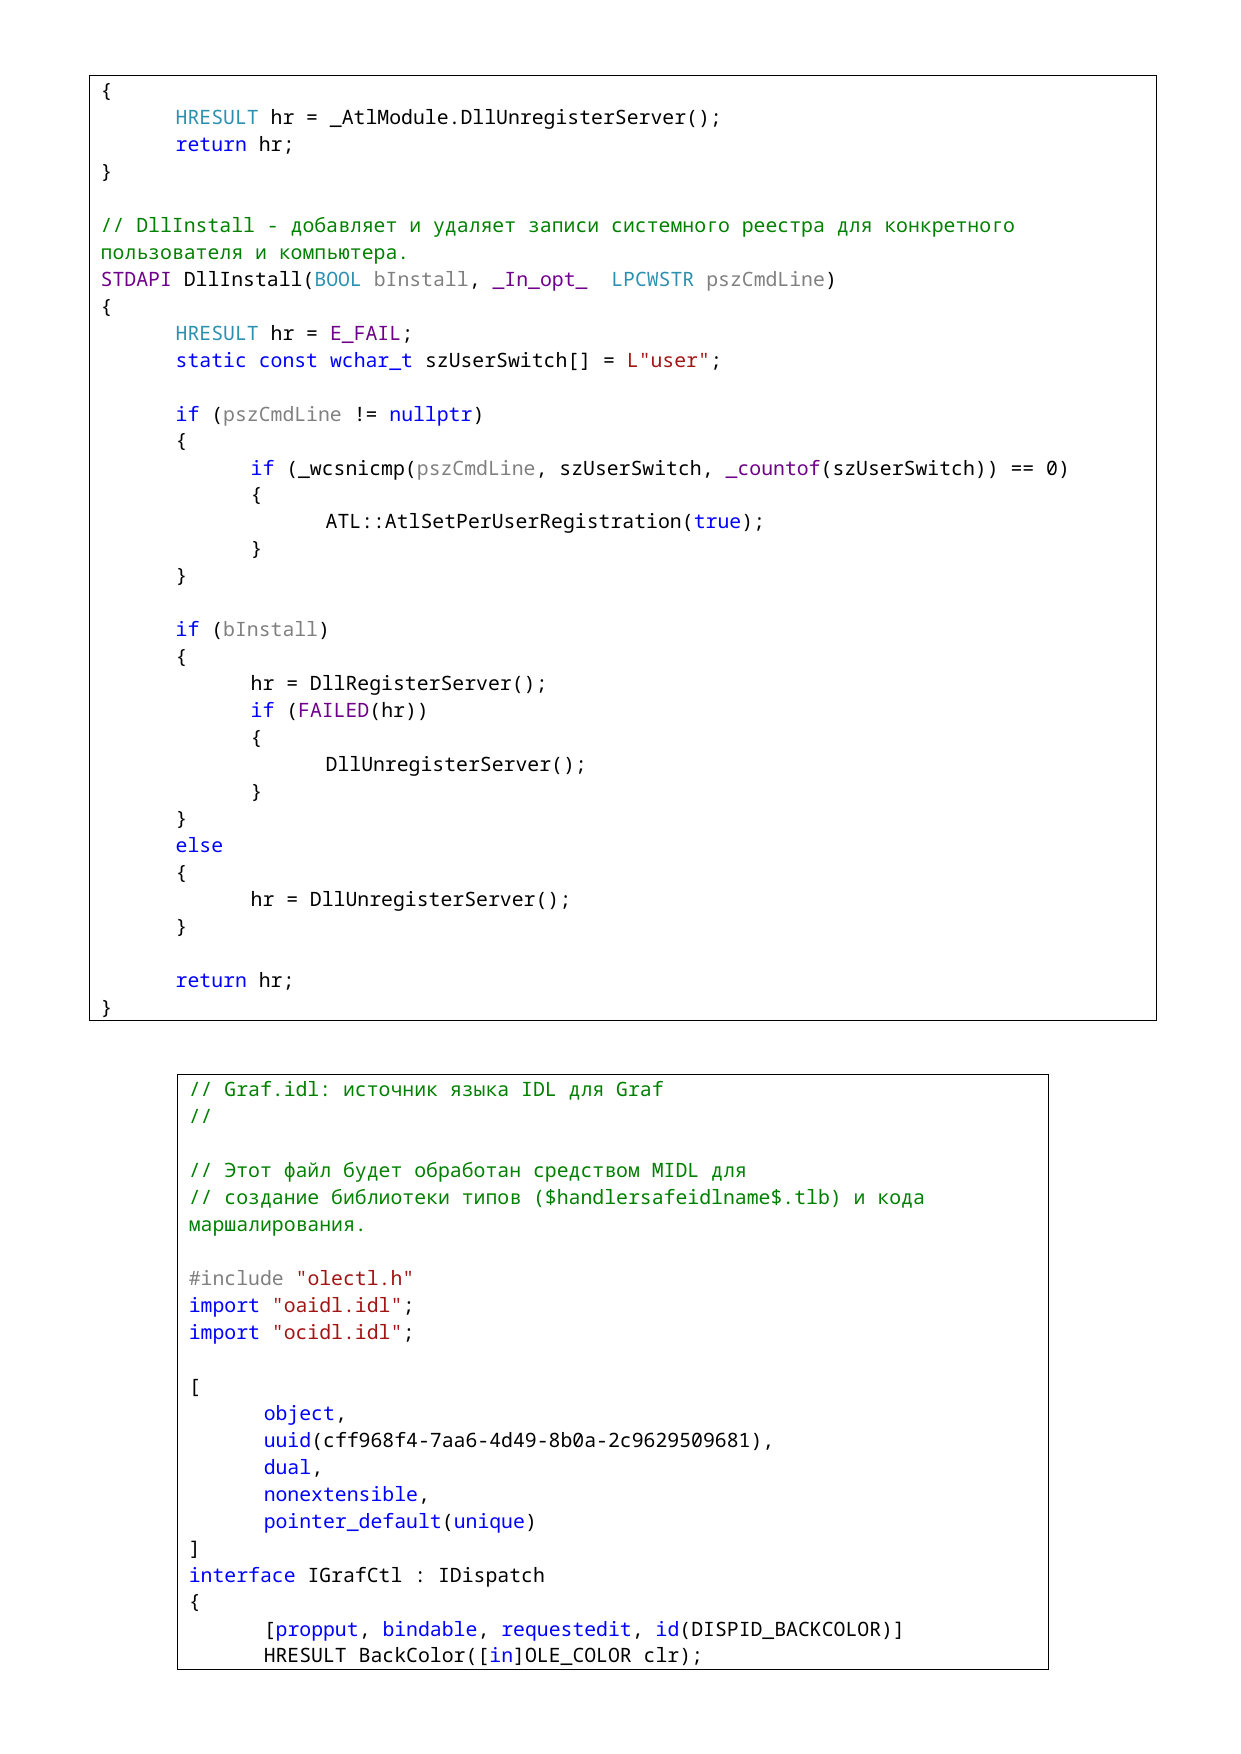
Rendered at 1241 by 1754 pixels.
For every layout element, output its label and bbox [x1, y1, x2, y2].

table_header [178, 1075, 1048, 1669]
table_header [90, 76, 1156, 1020]
